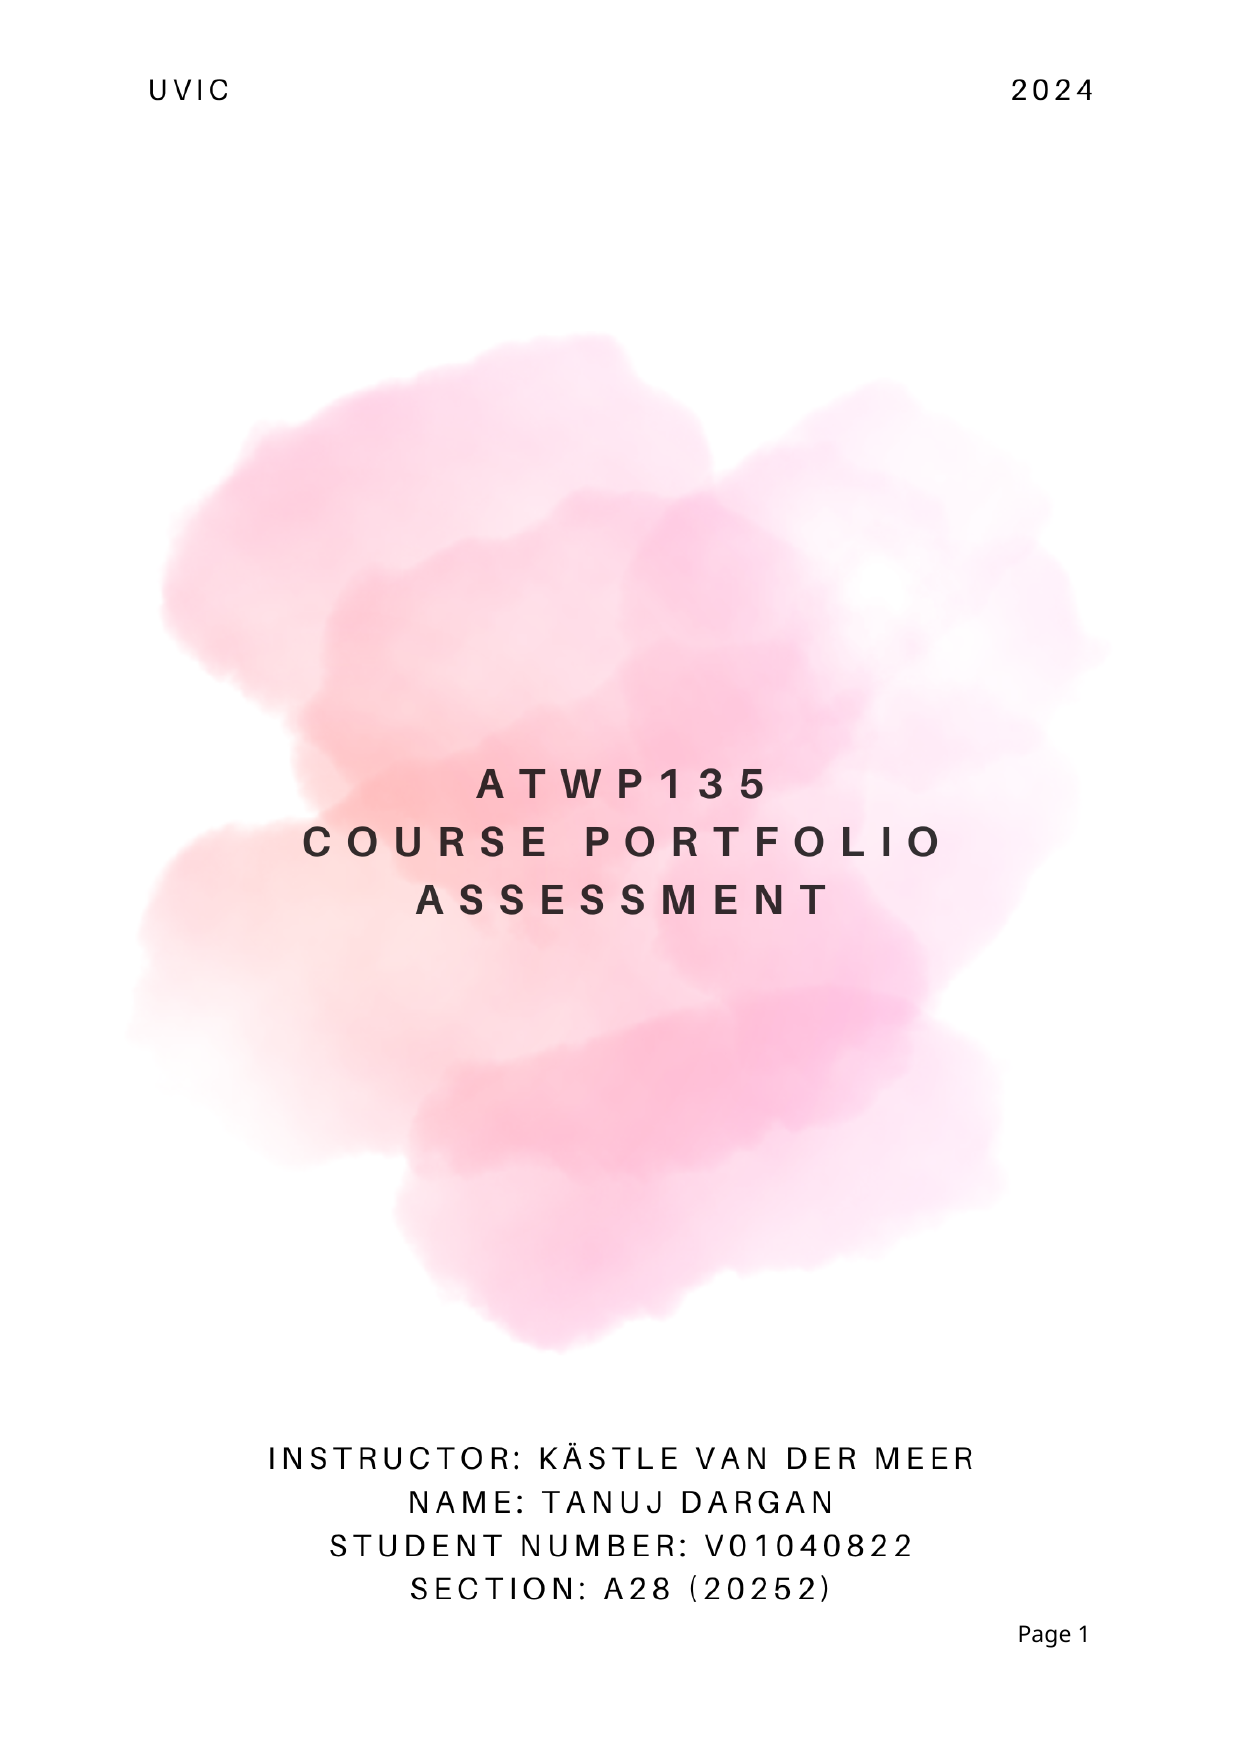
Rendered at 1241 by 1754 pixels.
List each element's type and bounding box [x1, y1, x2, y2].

picture [0, 59, 1239, 1624]
